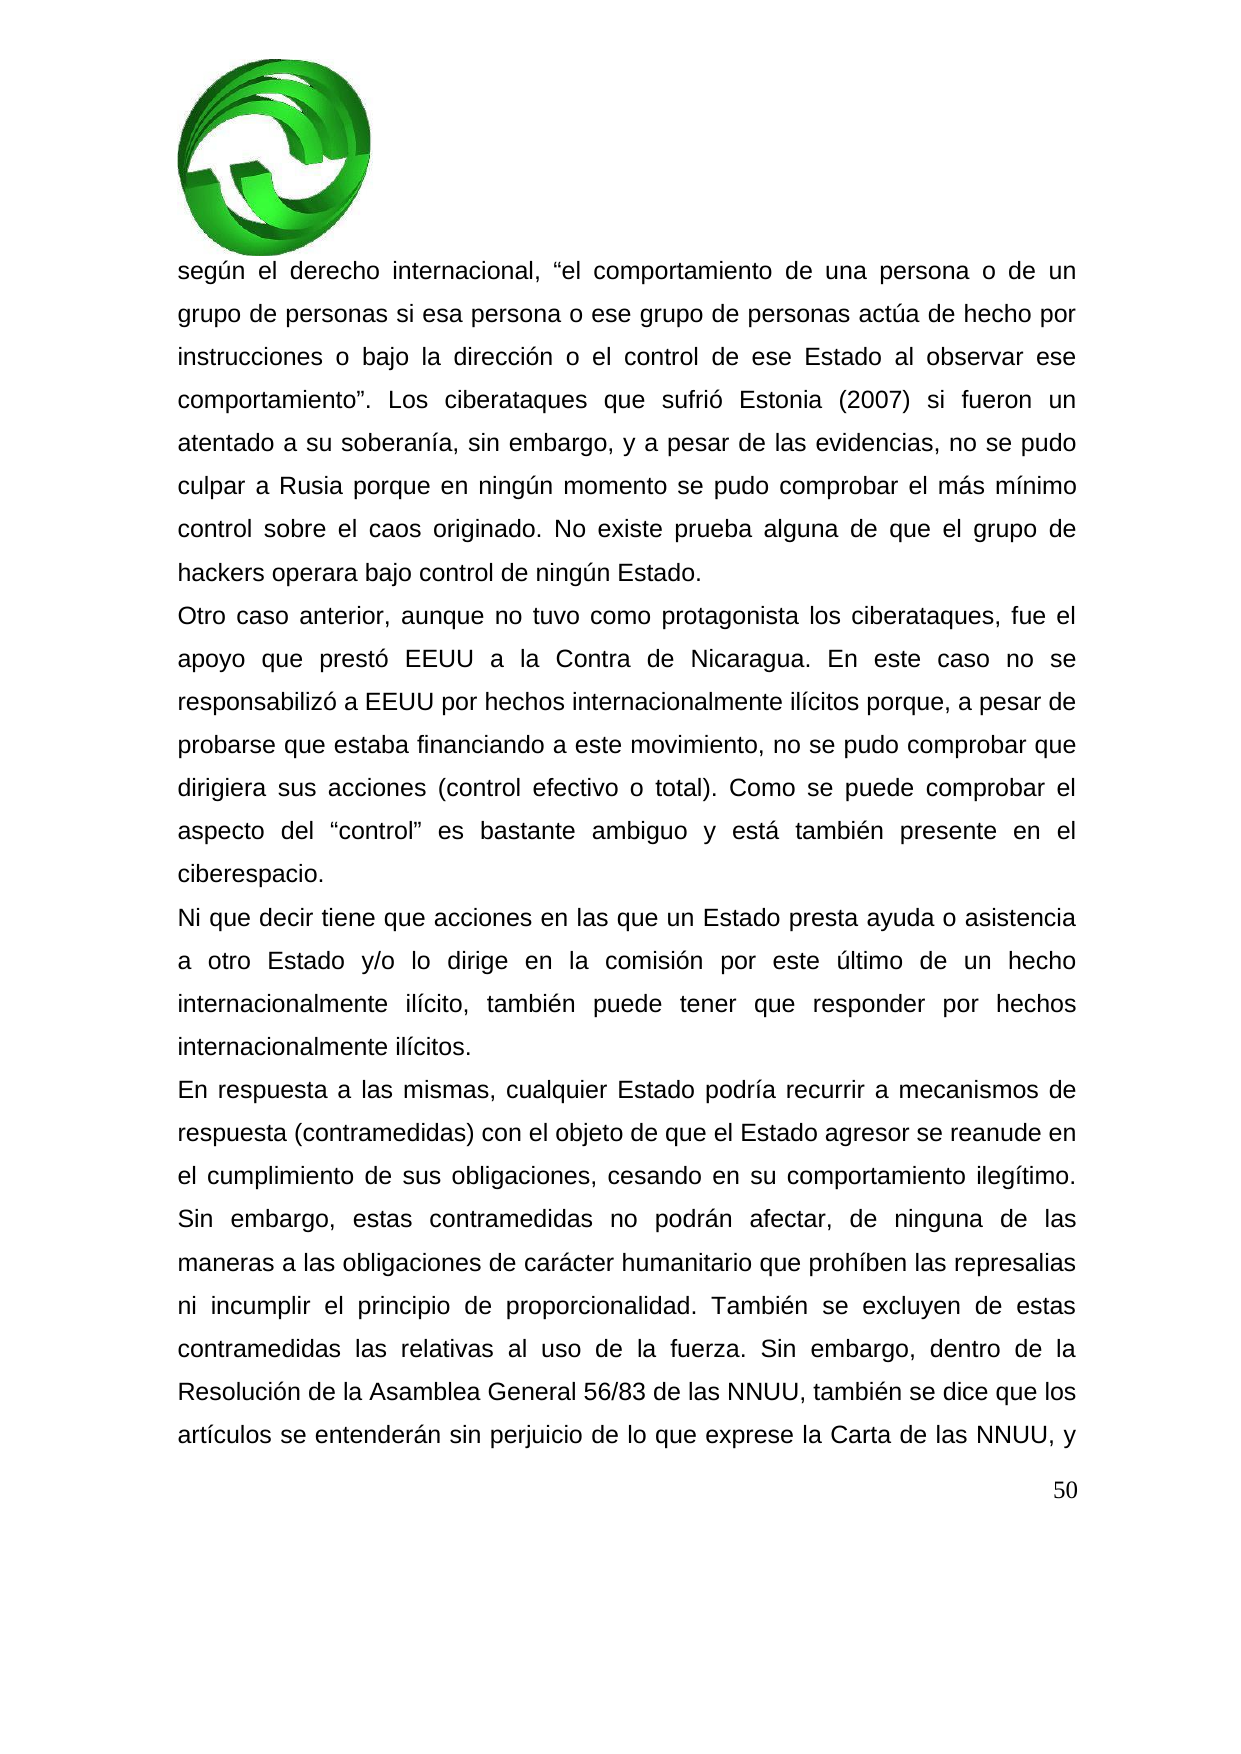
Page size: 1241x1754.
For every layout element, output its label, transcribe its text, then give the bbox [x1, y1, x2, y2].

picture [177, 59, 441, 256]
text Ni que decir tiene que acciones en las que un Estado presta ayuda o asistencia a otro Estado y/o lo dirige en la comisión por este último de un hecho internacionalmente ilícito, también puede tener que responder por hechos internacionalmente ilícitos. [177, 903, 1078, 1061]
text Otro caso anterior, aunque no tuvo como protagonista los ciberataques, fue el apoyo que prestó EEUU a la Contra de Nicaragua. En este caso no se responsabilizó a EEUU por hechos internacionalmente ilícitos porque, a pesar de probarse que estaba financiando a este movimiento, no se pudo comprobar que dirigiera sus acciones (control efectivo o total). Como se puede comprobar el aspecto del “control” es bastante ambiguo y está también presente en el ciberespacio. [177, 601, 1078, 888]
